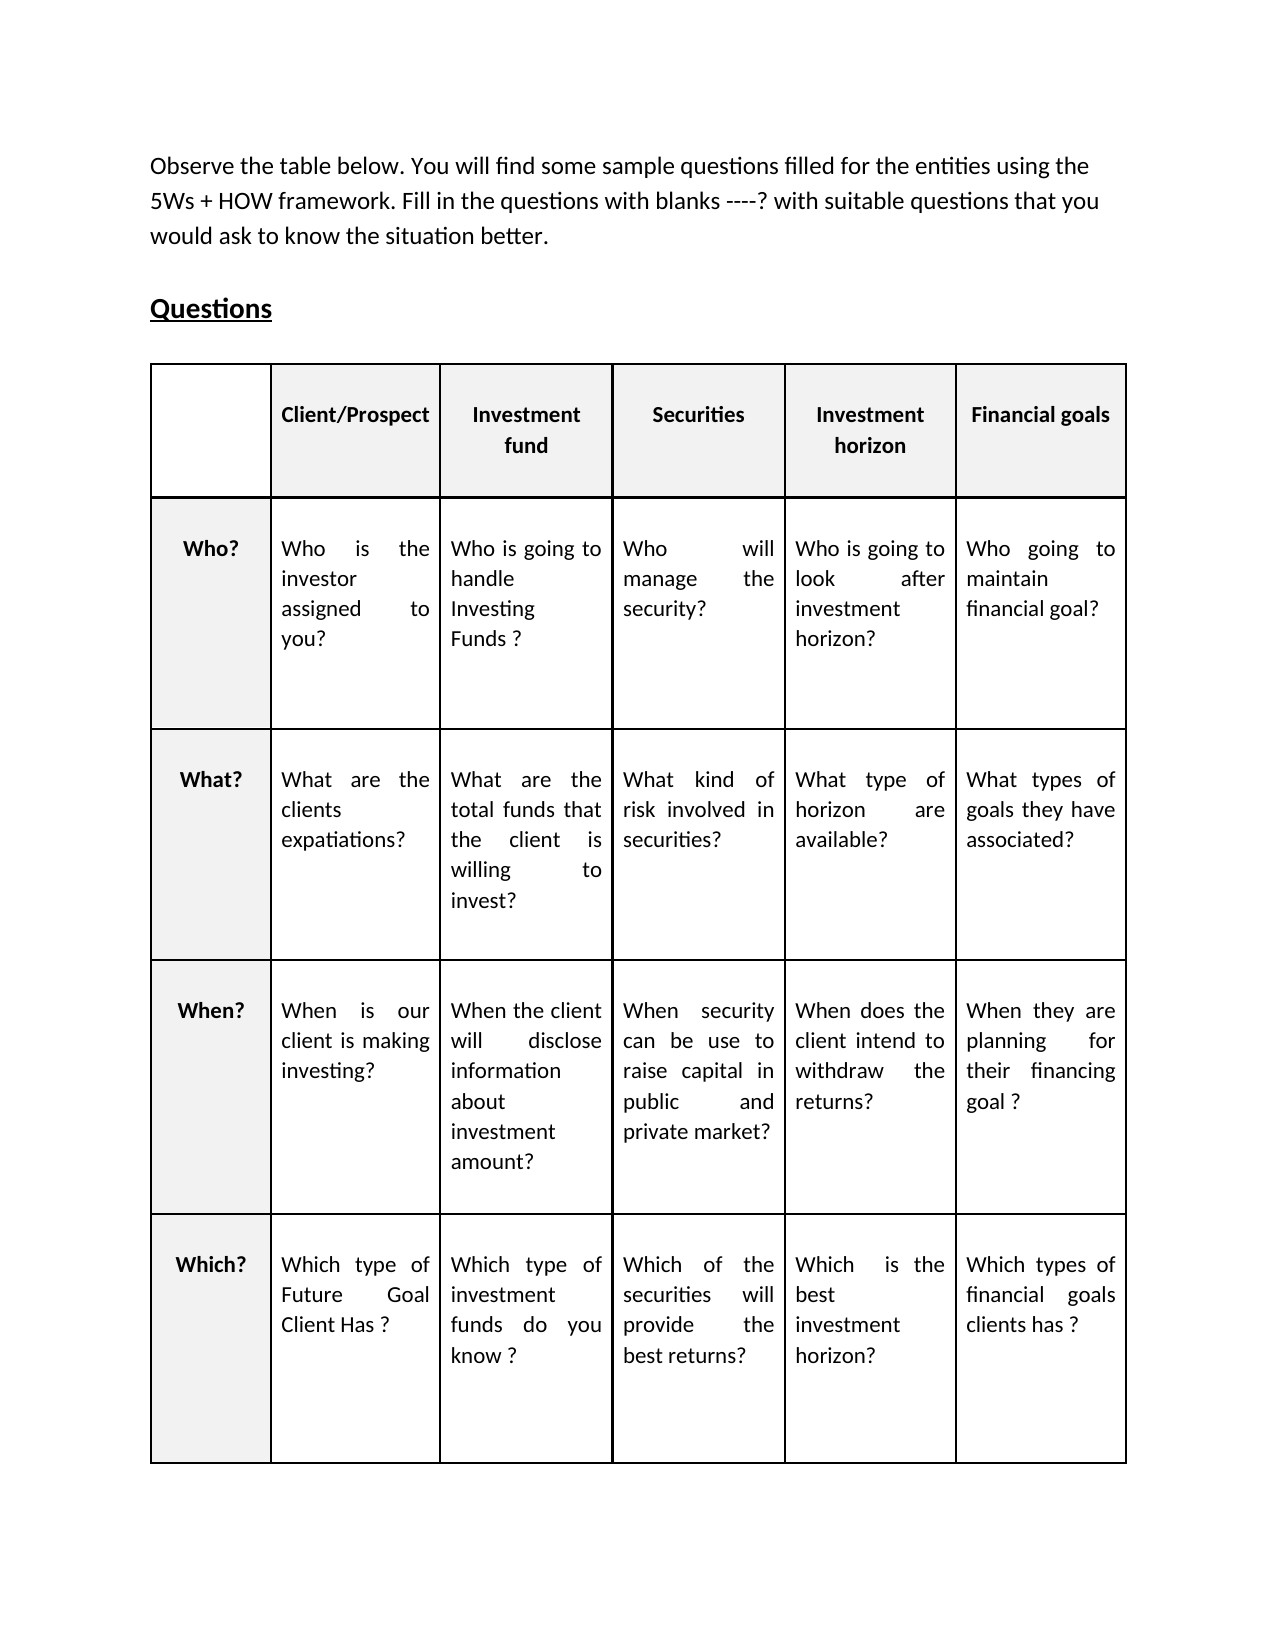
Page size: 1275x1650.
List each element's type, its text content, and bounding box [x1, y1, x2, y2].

table_cell What are the clients expatiations? [272, 730, 439, 959]
table_cell Who going to maintain financial goal? [957, 499, 1125, 727]
table_cell Which? [152, 1215, 270, 1462]
table_cell Who is going to look after investment horizon? [786, 499, 955, 727]
table_cell What type of horizon are available? [786, 730, 955, 959]
table_cell Which type of Future Goal Client Has ? [272, 1215, 439, 1462]
table_cell When security can be use to raise capital in public and private market? [614, 961, 784, 1213]
table_cell Which types of financial goals clients has ? [957, 1215, 1125, 1462]
table_cell When? [152, 961, 270, 1213]
table_cell Who is the investor assigned to you? [272, 499, 439, 727]
table_cell Which type of investment funds do you know ? [441, 1215, 611, 1462]
table_cell What are the total funds that the client is willing to invest? [441, 730, 611, 959]
text Observe the table below. You will find some sample questions filled for the entities using the 5Ws + HOW framework. Fill in the questions with blanks ----? with suitable questions that you would ask to know the situation better. [150, 150, 1125, 251]
table_cell What types of goals they have associated? [957, 730, 1125, 959]
table_cell Who is going to handle Investing Funds ? [441, 499, 611, 727]
table_cell Which is the best investment horizon? [786, 1215, 955, 1462]
table_header [152, 365, 270, 496]
text Questions [150, 290, 1125, 326]
table_cell When does the client intend to withdraw the returns? [786, 961, 955, 1213]
table_header Investment fund [441, 365, 611, 496]
table_header Client/Prospect [272, 365, 439, 496]
table_cell Which of the securities will provide the best returns? [614, 1215, 784, 1462]
table_cell When they are planning for their financing goal ? [957, 961, 1125, 1213]
table_cell When the client will disclose information about investment amount? [441, 961, 611, 1213]
table_cell What kind of risk involved in securities? [614, 730, 784, 959]
table_cell Who? [152, 499, 270, 727]
table_header Securities [614, 365, 784, 496]
table_cell What? [152, 730, 270, 959]
table_header Investment horizon [786, 365, 955, 496]
table_cell When is our client is making investing? [272, 961, 439, 1213]
table_cell Who will manage the security? [614, 499, 784, 727]
table_header Financial goals [957, 365, 1125, 496]
